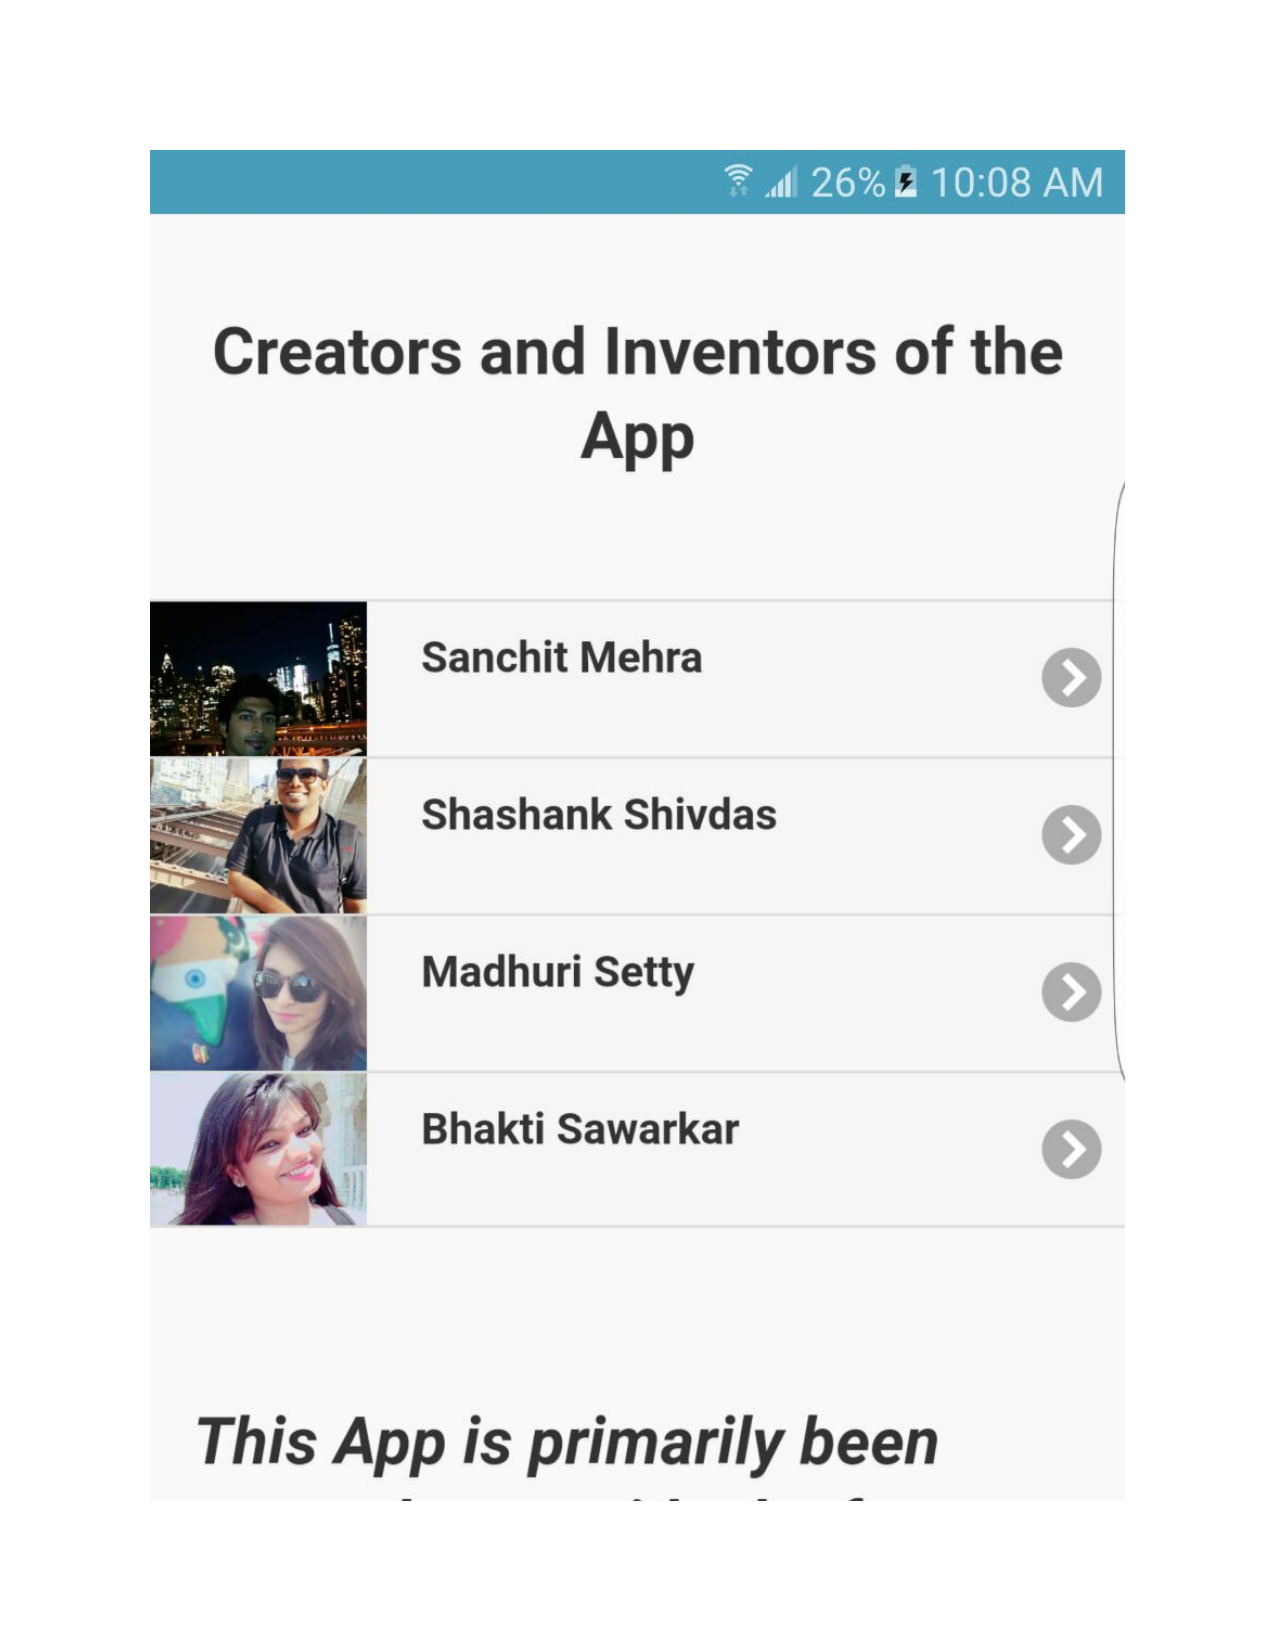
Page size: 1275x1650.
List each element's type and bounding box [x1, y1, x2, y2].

picture [150, 150, 1125, 1501]
